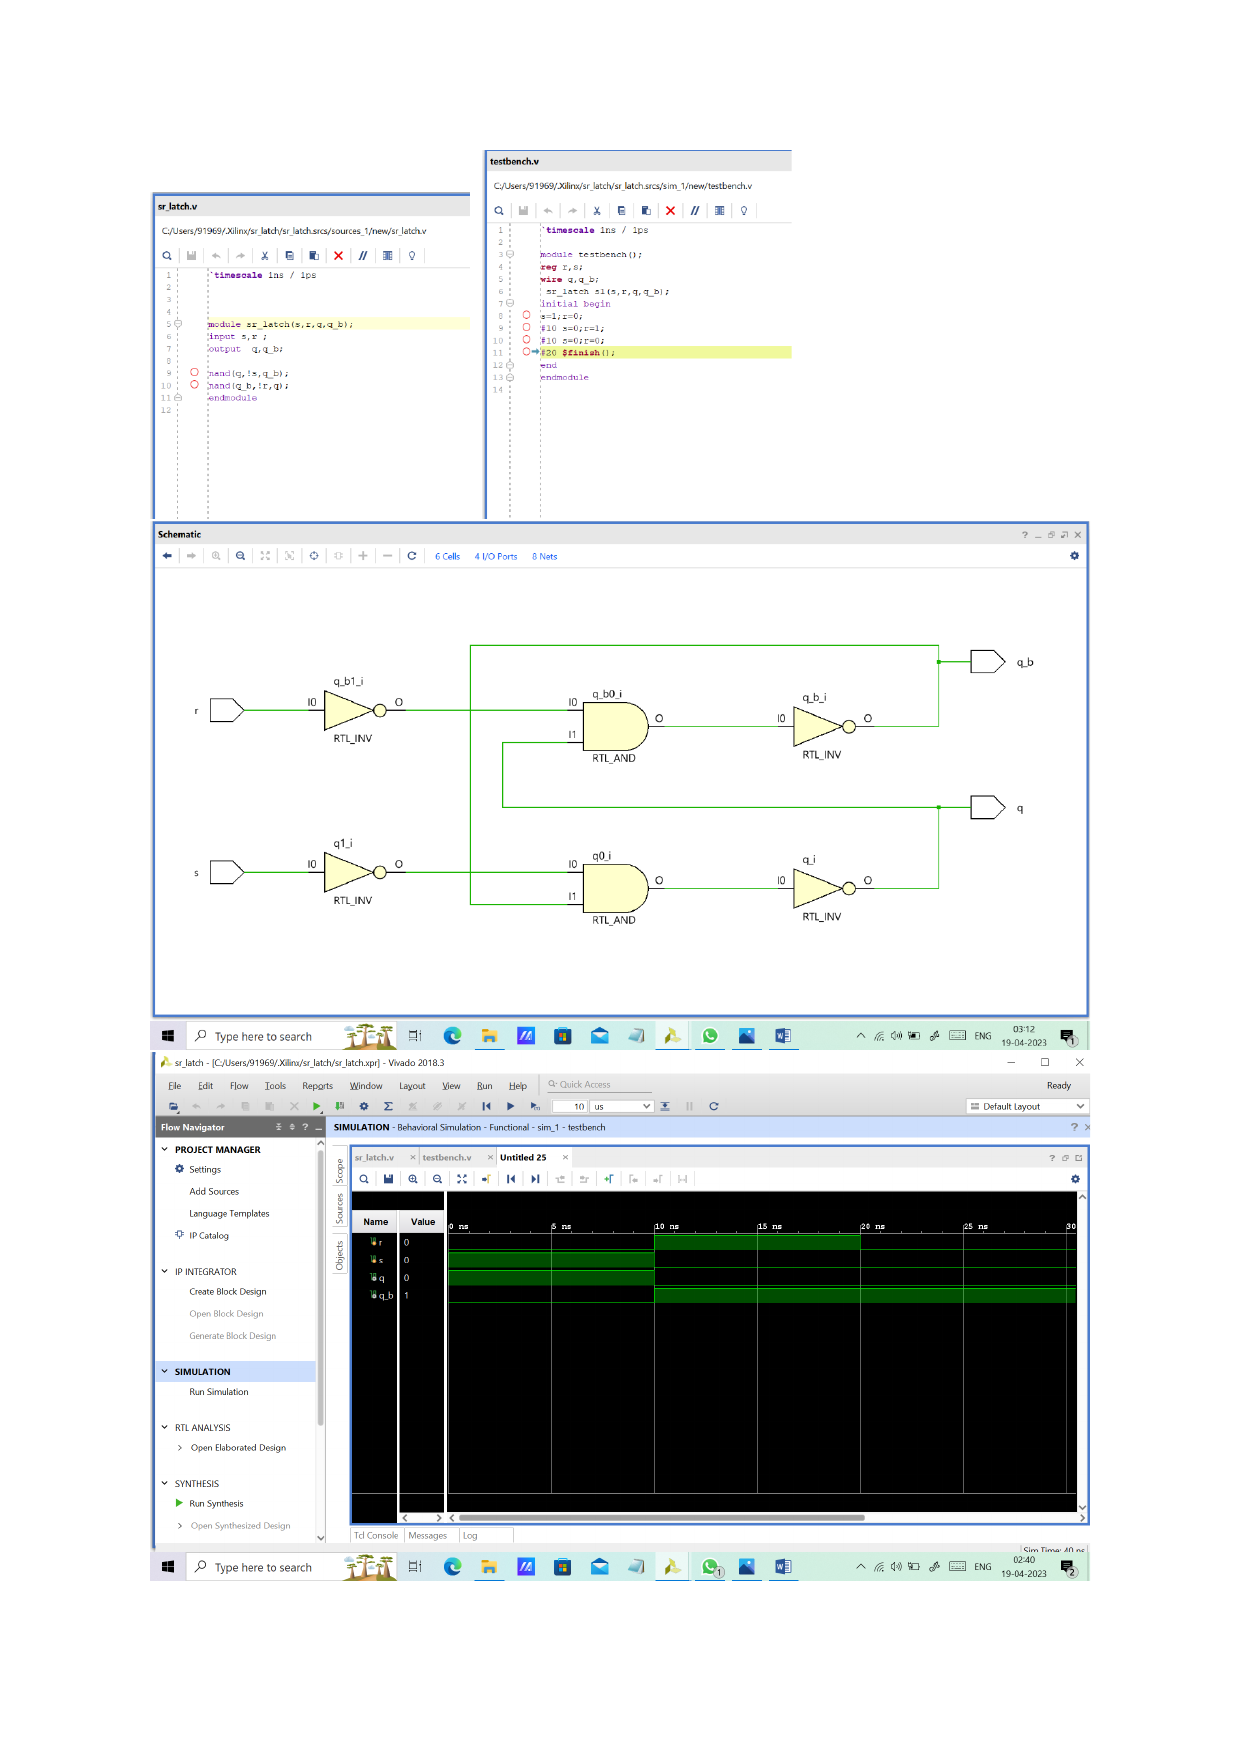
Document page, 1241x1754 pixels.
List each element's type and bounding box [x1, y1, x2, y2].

picture [150, 1052, 1091, 1581]
picture [482, 150, 792, 519]
picture [150, 192, 470, 519]
picture [150, 521, 1091, 1050]
